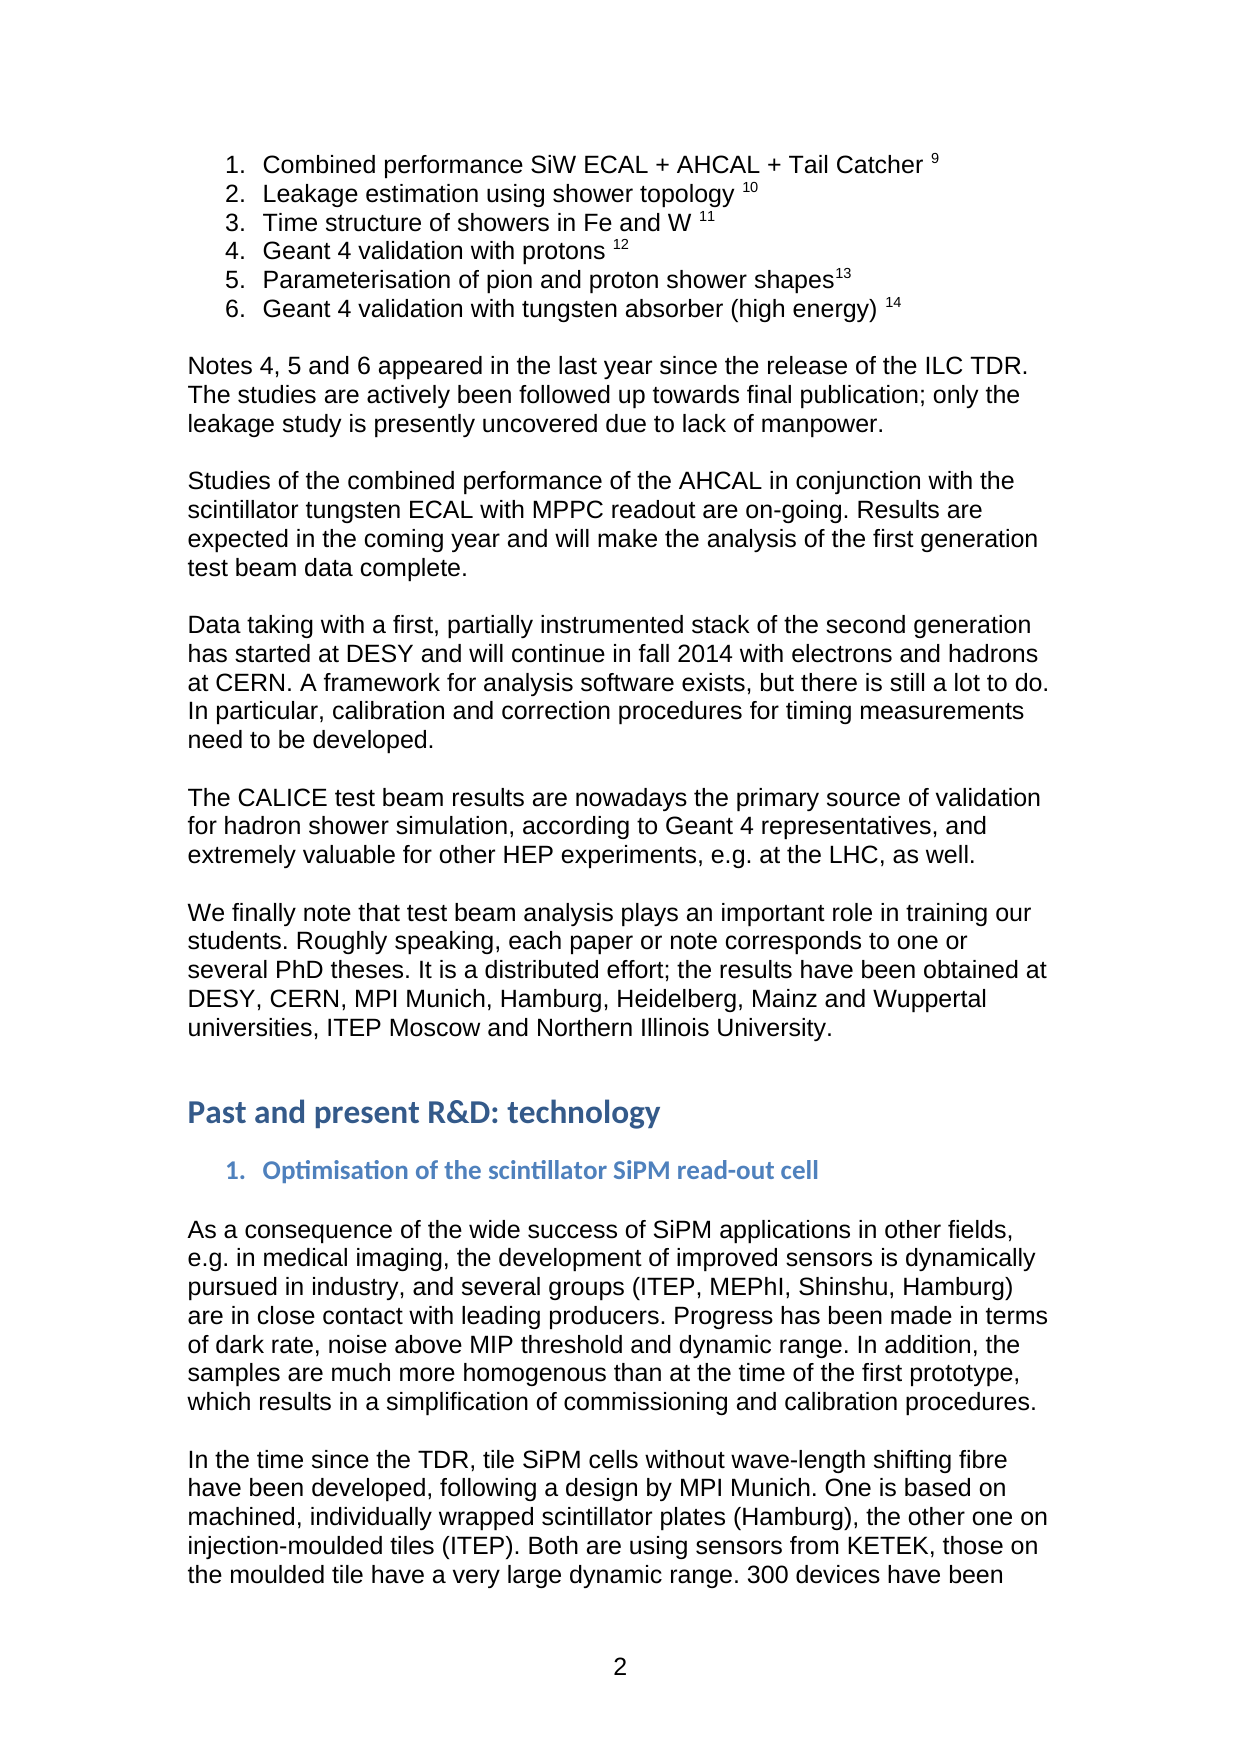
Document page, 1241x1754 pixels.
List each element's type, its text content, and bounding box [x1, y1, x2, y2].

list Leakage estimation using shower topology [225, 179, 1053, 207]
list Combined performance SiW ECAL + AHCAL + Tail Catcher [225, 150, 1053, 179]
list Geant 4 validation with tungsten absorber (high energy) [225, 294, 1053, 322]
subtitle Past and present R&D: technology [187, 1091, 1053, 1132]
text Data taking with a first, partially instrumented stack of the second generation has started at DESY and will continue in fall 2014 with electrons and hadrons at CERN. A framework for analysis software exists, but there is still a lot to do. In particular, calibration and correction procedures for timing measurements need to be developed. [187, 610, 1053, 754]
text As a consequence of the wide success of SiPM applications in other fields, e.g. in medical imaging, the development of improved sensors is dynamically pursued in industry, and several groups (ITEP, MEPhI, Shinshu, Hamburg) are in close contact with leading producers. Progress has been made in terms of dark rate, noise above MIP threshold and dynamic range. In addition, the samples are much more homogenous than at the time of the first prototype, which results in a simplification of commissioning and calibration procedures. [187, 1214, 1053, 1416]
list Time structure of showers in Fe and W [225, 207, 1053, 236]
text The CALICE test beam results are nowadays the primary source of validation for hadron shower simulation, according to Geant 4 representatives, and extremely valuable for other HEP experiments, e.g. at the LHC, as well. [187, 782, 1053, 869]
list Parameterisation of pion and proton shower shapes [225, 265, 1053, 294]
subtitle Optimisation of the scintillator SiPM read-out cell [225, 1153, 1053, 1186]
text Notes 4, 5 and 6 appeared in the last year since the release of the ILC TDR. The studies are actively been followed up towards final publication; only the leakage study is presently uncovered due to lack of manpower. [187, 351, 1053, 437]
text We finally note that test beam analysis plays an important role in training our students. Roughly speaking, each paper or note corresponds to one or several PhD theses. It is a distributed effort; the results have been obtained at DESY, CERN, MPI Munich, Hamburg, Heidelberg, Mainz and Wuppertal universities, ITEP Moscow and Northern Illinois University. [187, 897, 1053, 1041]
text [187, 1444, 1053, 1588]
list Geant 4 validation with protons [225, 236, 1053, 265]
text Studies of the combined performance of the AHCAL in conjunction with the scintillator tungsten ECAL with MPPC readout are on-going. Results are expected in the coming year and will make the analysis of the first generation test beam data complete. [187, 466, 1053, 581]
